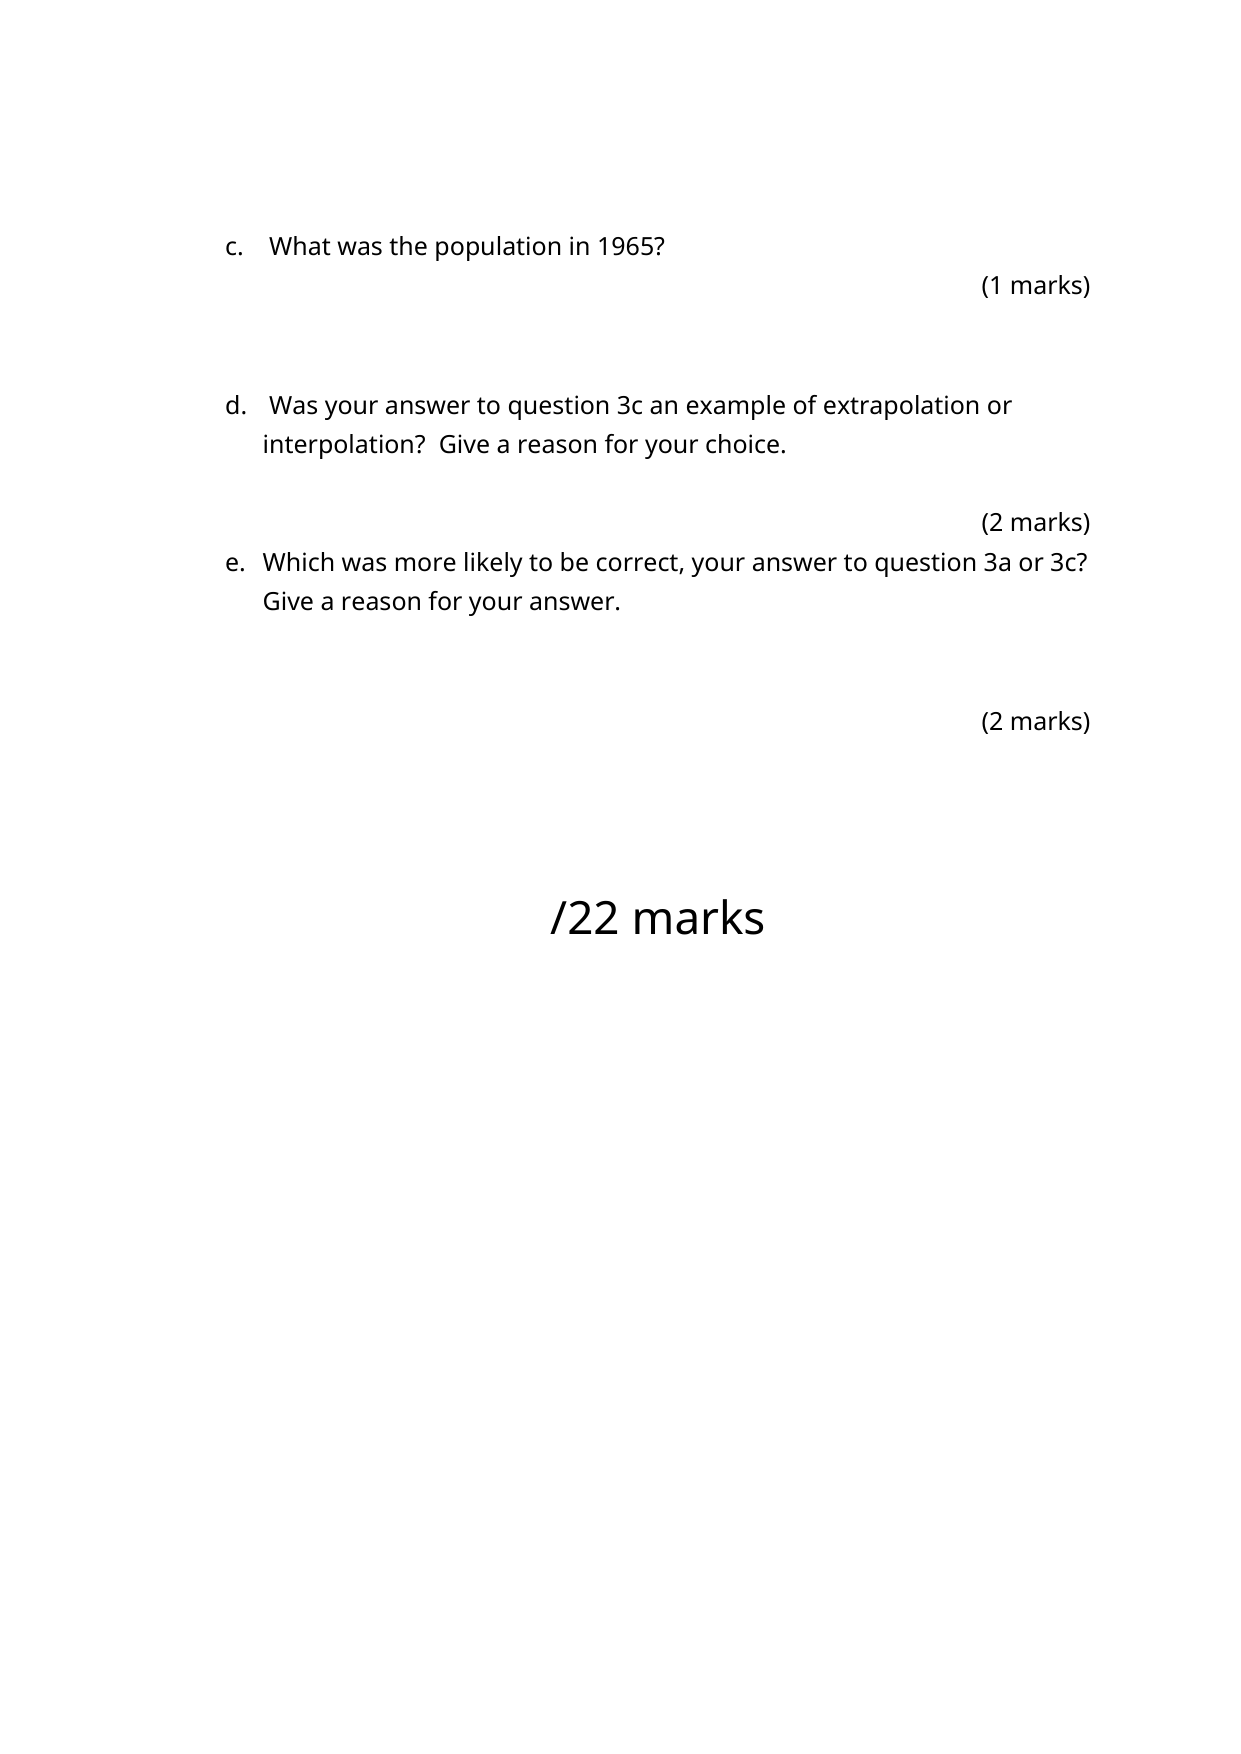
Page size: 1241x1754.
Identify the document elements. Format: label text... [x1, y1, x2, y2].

list (2 marks) [262, 703, 1090, 737]
list What was the population in 1965? [225, 228, 1090, 262]
list (1 marks) [262, 267, 1090, 302]
list Was your answer to question 3c an example of extrapolation or interpolation? Give a reason for your choice. [225, 387, 1090, 461]
list Which was more likely to be correct, your answer to question 3a or 3c? Give a reason for your answer. [225, 544, 1090, 617]
list (2 marks) [262, 505, 1090, 539]
list /22 marks [225, 886, 1090, 948]
